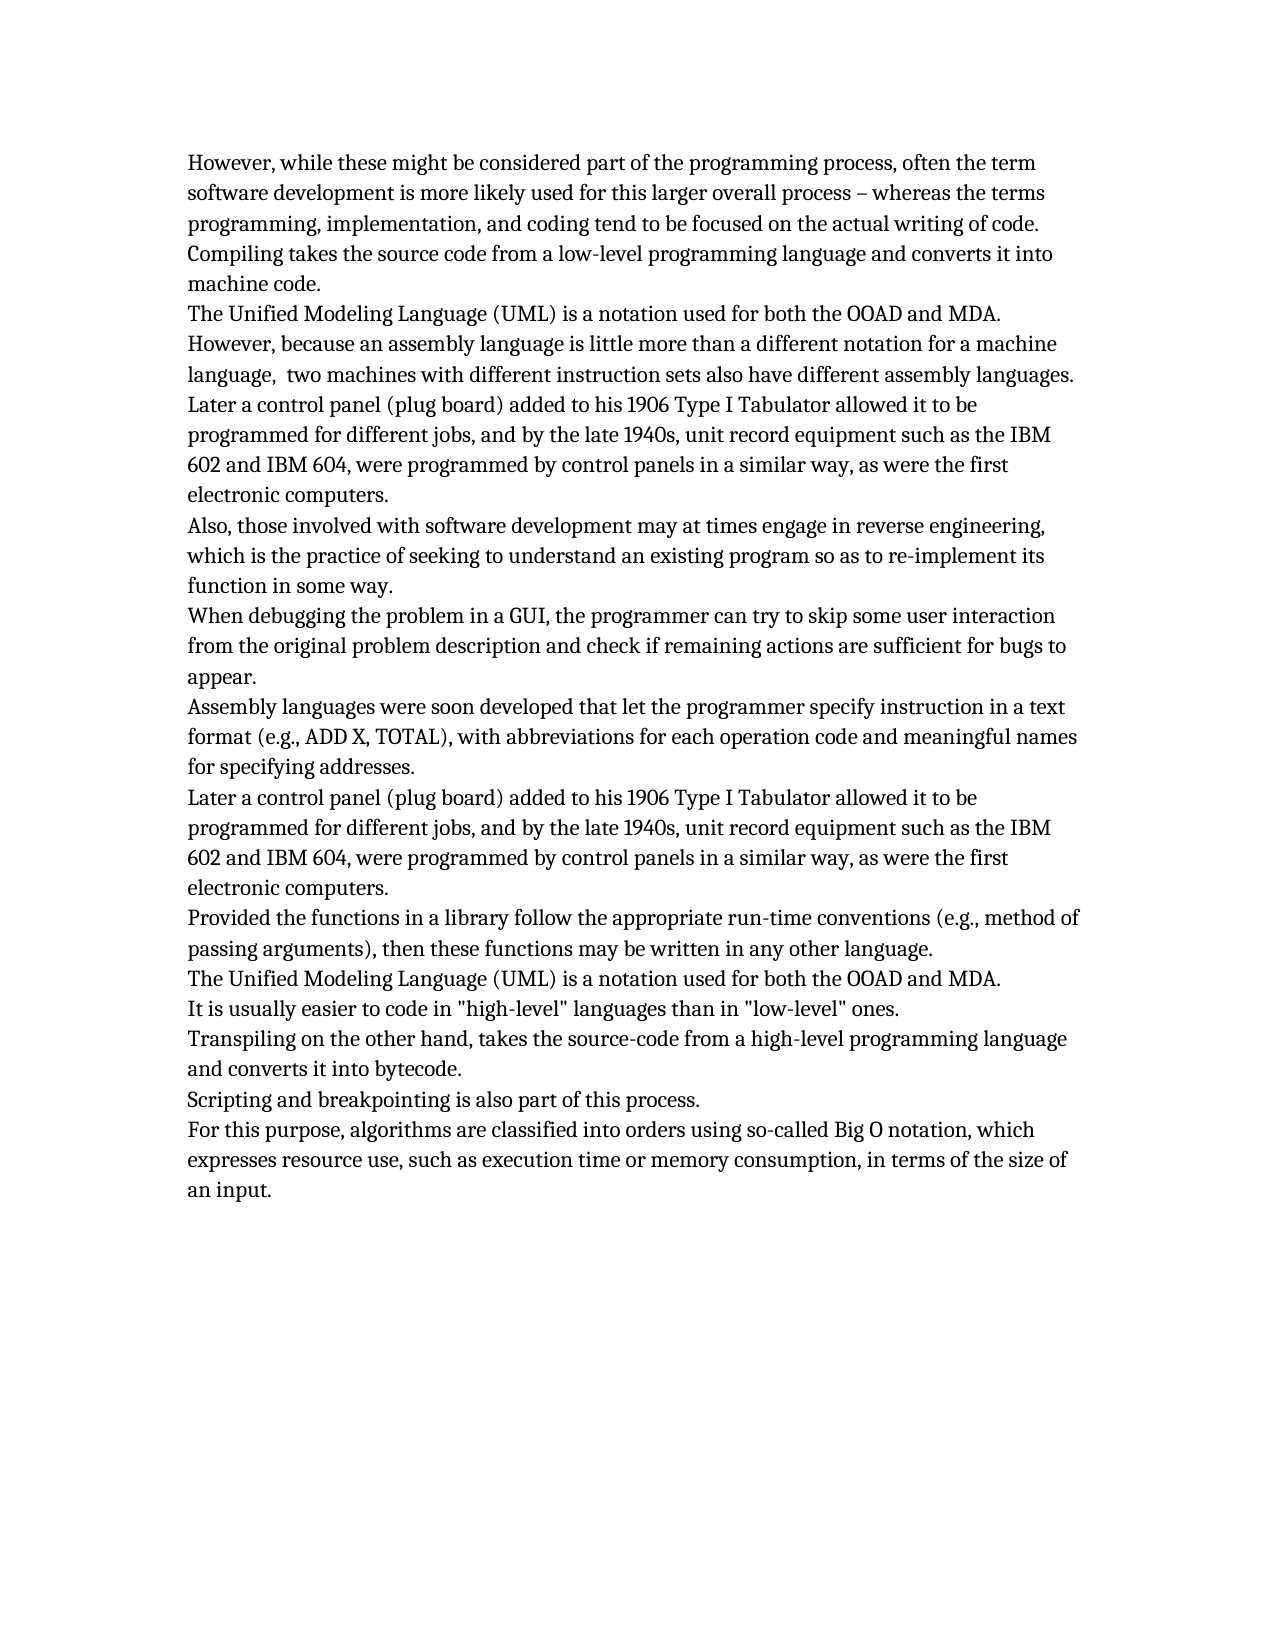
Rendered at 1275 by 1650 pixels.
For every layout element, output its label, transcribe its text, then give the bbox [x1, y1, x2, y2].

text However, while these might be considered part of the programming process, often the term software development is more likely used for this larger overall process – whereas the terms programming, implementation, and coding tend to be focused on the actual writing of code. Compiling takes the source code from a low-level programming language and converts it into machine code. The Unified Modeling Language (UML) is a notation used for both the OOAD and MDA. However, because an assembly language is little more than a different notation for a machine language, two machines with different instruction sets also have different assembly languages. Later a control panel (plug board) added to his 1906 Type I Tabulator allowed it to be programmed for different jobs, and by the late 1940s, unit record equipment such as the IBM 602 and IBM 604, were programmed by control panels in a similar way, as were the first electronic computers. Also, those involved with software development may at times engage in reverse engineering, which is the practice of seeking to understand an existing program so as to re-implement its function in some way. When debugging the problem in a GUI, the programmer can try to skip some user interaction from the original problem description and check if remaining actions are sufficient for bugs to appear. Assembly languages were soon developed that let the programmer specify instruction in a text format (e.g., ADD X, TOTAL), with abbreviations for each operation code and meaningful names for specifying addresses. Later a control panel (plug board) added to his 1906 Type I Tabulator allowed it to be programmed for different jobs, and by the late 1940s, unit record equipment such as the IBM 602 and IBM 604, were programmed by control panels in a similar way, as were the first electronic computers. Provided the functions in a library follow the appropriate run-time conventions (e.g., method of passing arguments), then these functions may be written in any other language. The Unified Modeling Language (UML) is a notation used for both the OOAD and MDA. It is usually easier to code in "high-level" languages than in "low-level" ones. Transpiling on the other hand, takes the source-code from a high-level programming language and converts it into bytecode. Scripting and breakpointing is also part of this process. For this purpose, algorithms are classified into orders using so-called Big O notation, which expresses resource use, such as execution time or memory consumption, in terms of the size of an input. [187, 150, 1087, 1203]
